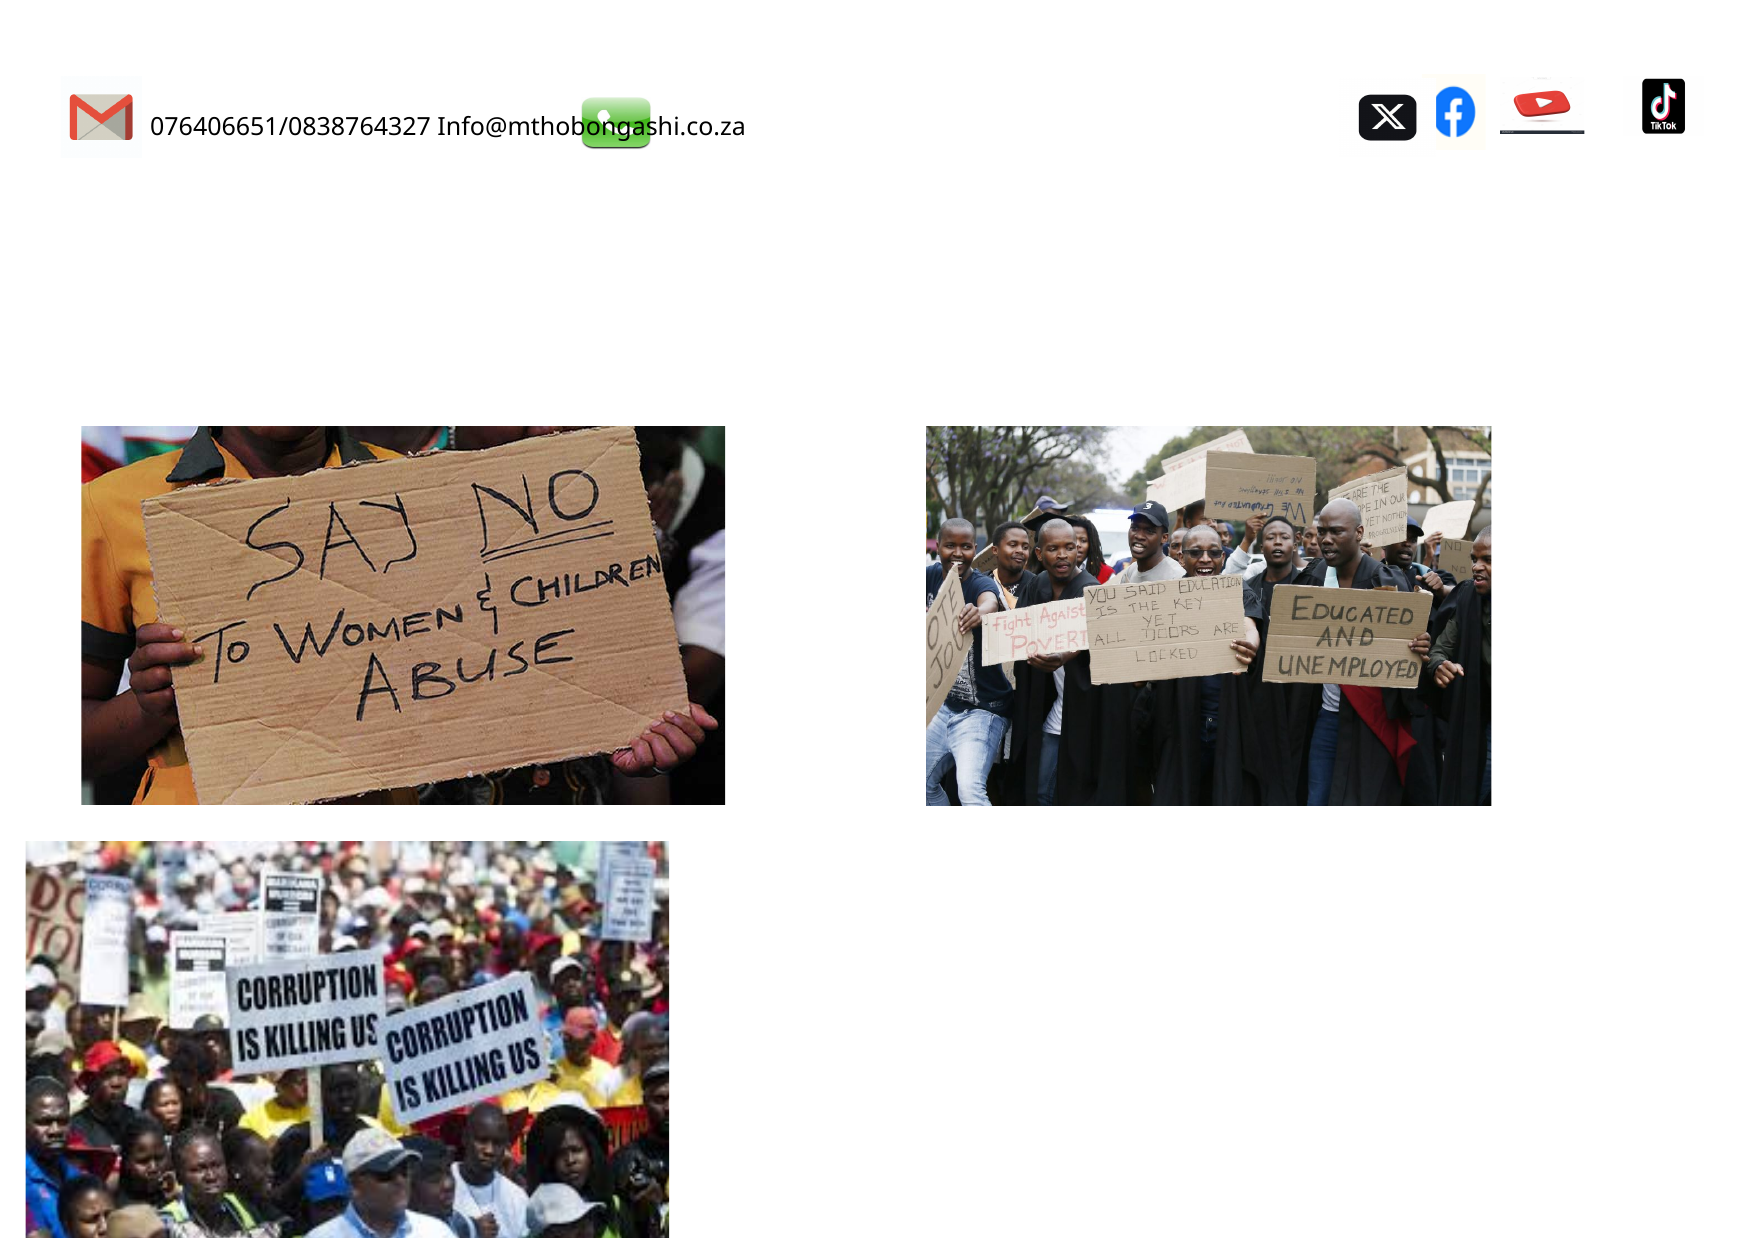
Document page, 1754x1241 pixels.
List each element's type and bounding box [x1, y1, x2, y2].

picture [1622, 76, 1704, 136]
picture [81, 426, 725, 805]
picture [60, 76, 142, 158]
picture [25, 841, 670, 1238]
picture [1338, 74, 1486, 157]
picture [580, 97, 652, 150]
picture [925, 426, 1491, 805]
picture [1500, 77, 1585, 134]
